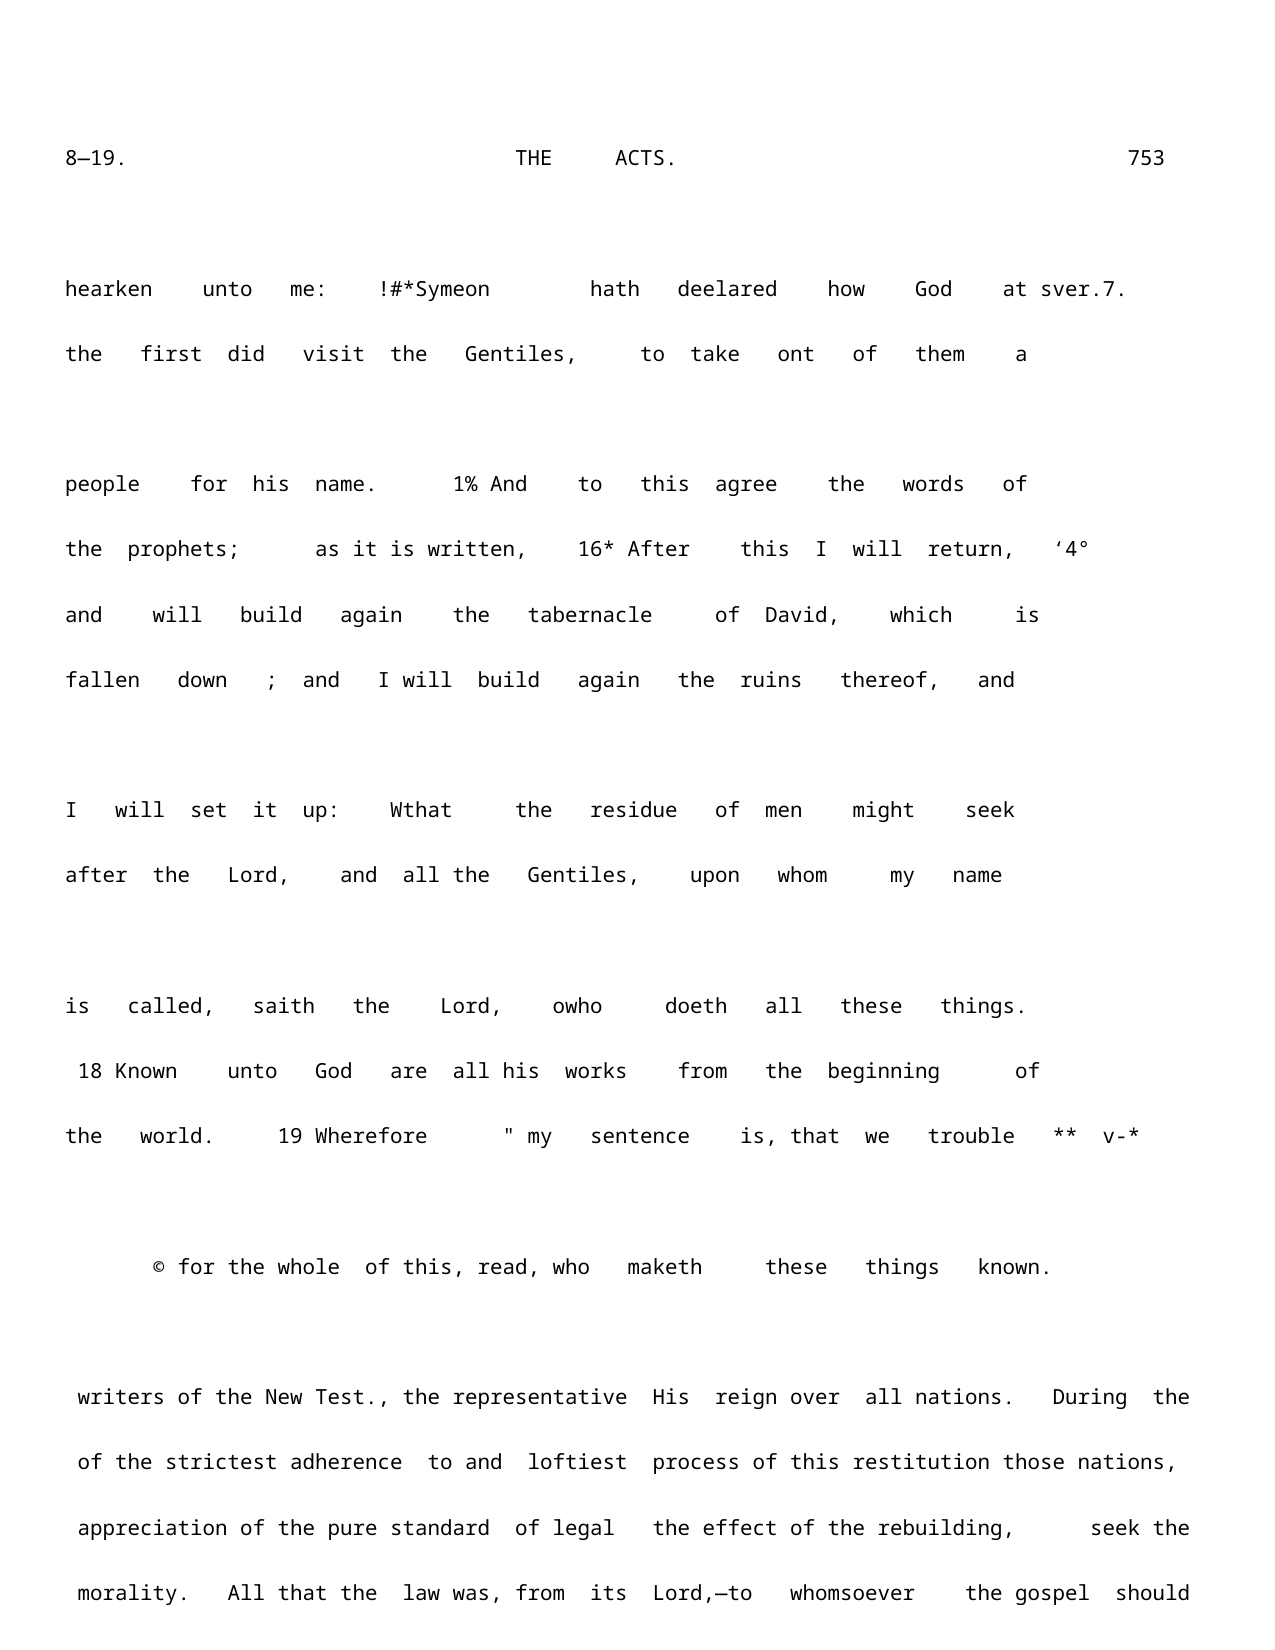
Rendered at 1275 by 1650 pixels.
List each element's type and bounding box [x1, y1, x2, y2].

text [15, 15, 1260, 1606]
